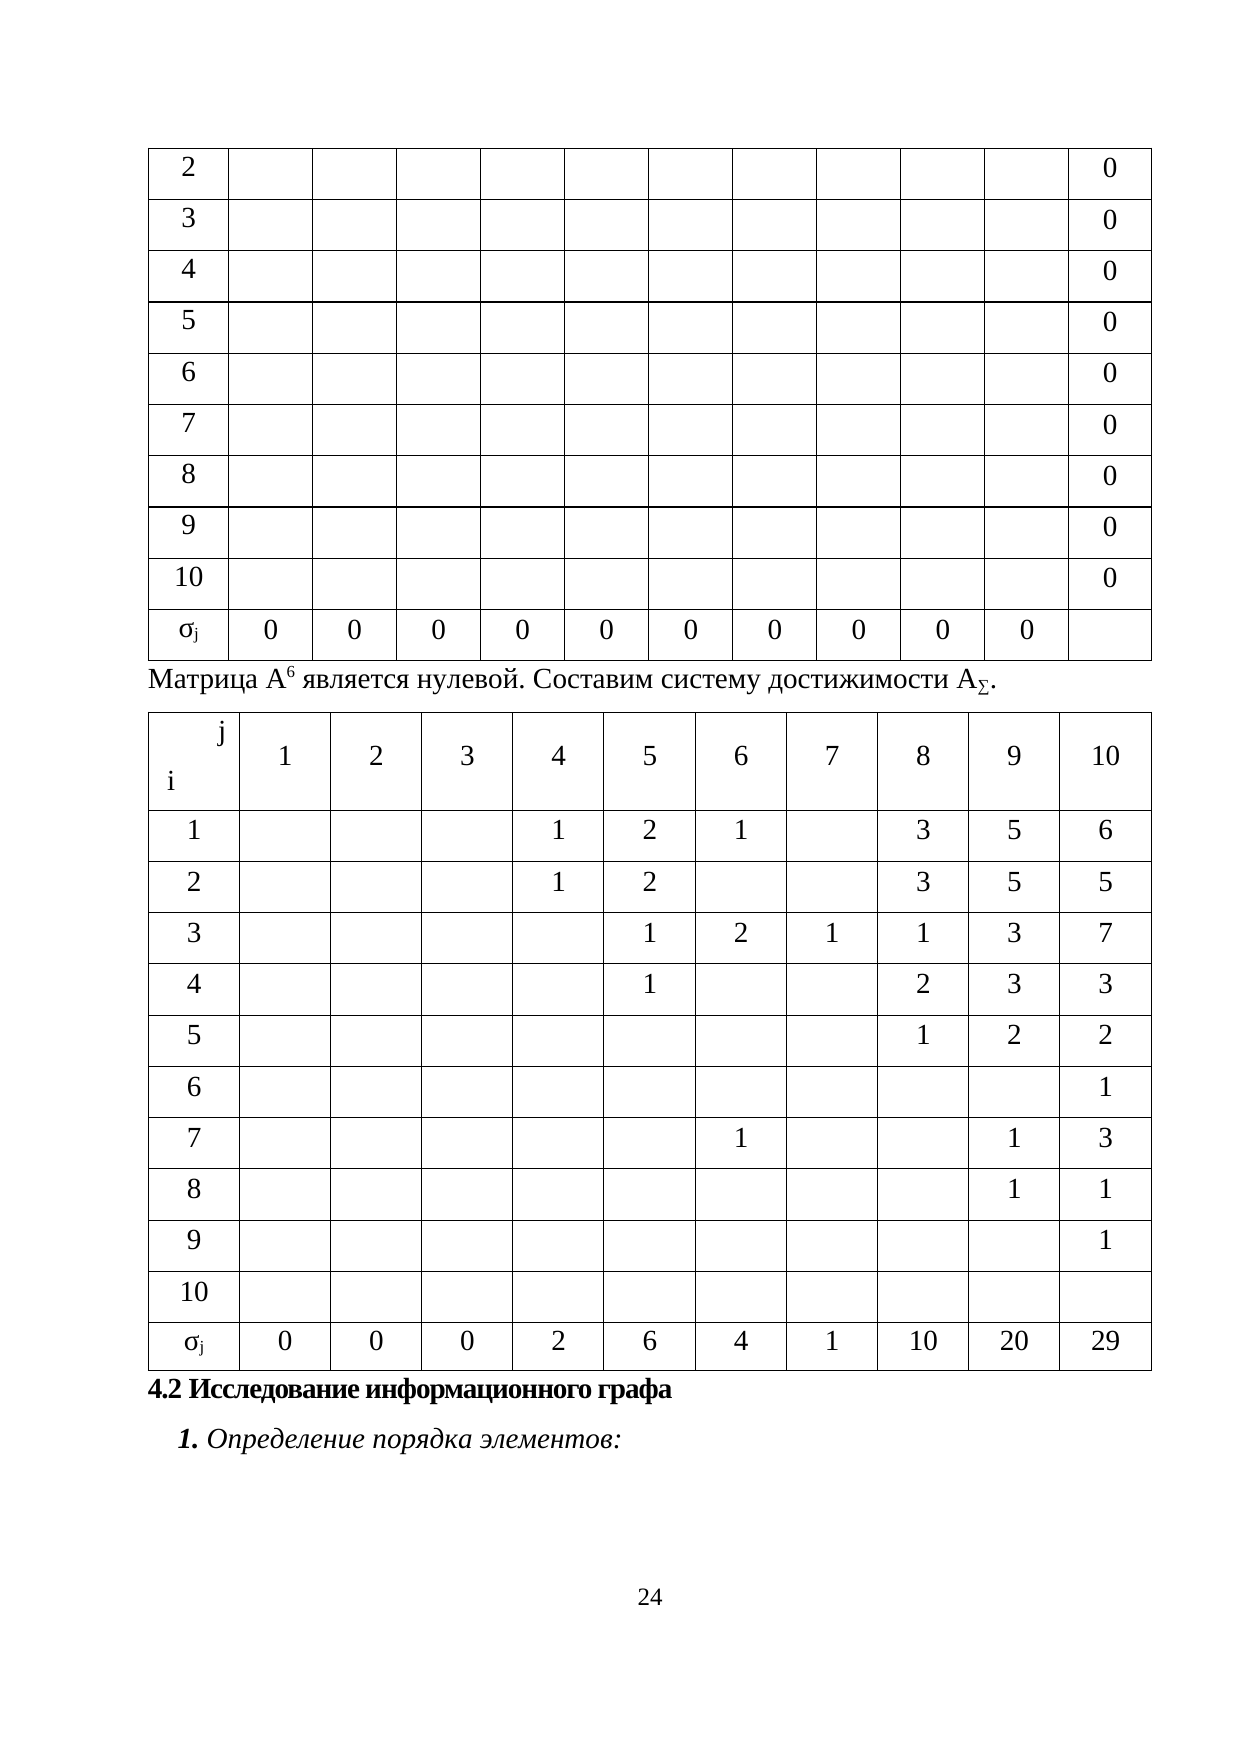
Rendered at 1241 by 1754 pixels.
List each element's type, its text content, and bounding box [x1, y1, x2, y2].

table_cell [985, 354, 1068, 404]
table_cell [985, 149, 1068, 199]
table_cell 0 [901, 610, 984, 660]
table_cell 6 [149, 1067, 239, 1117]
table_cell [397, 559, 480, 609]
table_cell [901, 251, 984, 301]
table_cell 2 [513, 1323, 603, 1370]
table_cell [397, 200, 480, 250]
table_cell [513, 1221, 603, 1271]
table_cell 3 [878, 862, 968, 912]
table_cell [513, 1118, 603, 1168]
table_cell 0 [481, 610, 564, 660]
table_cell [878, 1169, 968, 1219]
table_cell [229, 508, 312, 558]
table_cell [817, 405, 900, 455]
table_cell [422, 1067, 512, 1117]
table_cell [240, 913, 330, 963]
table_cell 1 [878, 1016, 968, 1066]
table_cell 5 [969, 811, 1059, 861]
table_cell [565, 559, 648, 609]
table_cell [313, 456, 396, 506]
table_cell 9 [149, 1221, 239, 1271]
table_cell [331, 1272, 421, 1322]
table_cell [240, 1067, 330, 1117]
table_cell [817, 508, 900, 558]
table_cell [513, 1067, 603, 1117]
table_cell 2 [878, 964, 968, 1014]
table_cell 3 [1060, 964, 1151, 1014]
table_cell [787, 964, 877, 1014]
table_cell [229, 303, 312, 353]
table_cell 6 [149, 354, 228, 404]
table_cell 3 [1060, 1118, 1151, 1168]
text Матрица А6 является нулевой. Составим систему достижимости А∑. [148, 661, 1152, 695]
table_cell [733, 405, 816, 455]
table_cell [397, 251, 480, 301]
table_cell 6 [1060, 811, 1151, 861]
table_cell 0 [1069, 200, 1151, 250]
table_cell [481, 303, 564, 353]
table_cell 1 [787, 913, 877, 963]
table_cell [901, 559, 984, 609]
table_cell [481, 200, 564, 250]
table_cell 1 [149, 811, 239, 861]
table_cell 10 [149, 1272, 239, 1322]
table_cell [787, 811, 877, 861]
table_cell [229, 559, 312, 609]
table_cell 0 [1069, 559, 1151, 609]
table_cell 7 [1060, 913, 1151, 963]
table_cell 0 [817, 610, 900, 660]
table_cell [604, 1118, 695, 1168]
table_cell [1069, 610, 1151, 660]
table_cell [985, 251, 1068, 301]
table_cell 9 [149, 508, 228, 558]
table_header 7 [787, 713, 877, 809]
table_cell [240, 811, 330, 861]
table_cell [240, 1221, 330, 1271]
table_cell [513, 964, 603, 1014]
table_cell [817, 354, 900, 404]
table_cell [422, 862, 512, 912]
table_cell 29 [1060, 1323, 1151, 1370]
table_cell 10 [149, 559, 228, 609]
table_cell 1 [878, 913, 968, 963]
table_cell 0 [1069, 149, 1151, 199]
table_cell 1 [513, 862, 603, 912]
table_cell [331, 1169, 421, 1219]
table_cell [649, 559, 732, 609]
table_cell [985, 508, 1068, 558]
table_header 3 [422, 713, 512, 809]
table_cell [733, 149, 816, 199]
table_cell [240, 1272, 330, 1322]
table_cell [313, 508, 396, 558]
table_cell [878, 1221, 968, 1271]
table_cell [565, 508, 648, 558]
table_cell [787, 1221, 877, 1271]
table_cell [565, 456, 648, 506]
table_cell 2 [604, 862, 695, 912]
table_cell [1060, 1272, 1151, 1322]
table_cell [397, 508, 480, 558]
table_cell [565, 251, 648, 301]
table_cell [817, 200, 900, 250]
table_cell [733, 303, 816, 353]
table_cell [240, 862, 330, 912]
table_cell 1 [604, 964, 695, 1014]
table_cell 2 [149, 862, 239, 912]
table_cell 0 [229, 610, 312, 660]
table_cell 8 [149, 1169, 239, 1219]
table_cell [817, 456, 900, 506]
table_cell [696, 1221, 786, 1271]
table_cell [878, 1272, 968, 1322]
table_cell [513, 1016, 603, 1066]
table_cell [240, 1169, 330, 1219]
table_cell [331, 913, 421, 963]
table_cell [422, 811, 512, 861]
table_cell [901, 354, 984, 404]
table_cell [481, 354, 564, 404]
table_cell 20 [969, 1323, 1059, 1370]
table_cell [733, 508, 816, 558]
table_cell [878, 1118, 968, 1168]
table_cell [985, 200, 1068, 250]
table_cell [313, 303, 396, 353]
table_cell 3 [969, 964, 1059, 1014]
table_cell [649, 200, 732, 250]
table_cell 0 [1069, 405, 1151, 455]
table_cell [817, 149, 900, 199]
table_cell [649, 303, 732, 353]
table_cell [817, 559, 900, 609]
table_header 9 [969, 713, 1059, 809]
table_cell 1 [1060, 1067, 1151, 1117]
table_cell [422, 1169, 512, 1219]
table_cell 4 [149, 251, 228, 301]
table_cell [733, 354, 816, 404]
table_cell [313, 405, 396, 455]
table_cell [331, 1221, 421, 1271]
table_cell [313, 354, 396, 404]
table_cell [331, 811, 421, 861]
table_cell [733, 559, 816, 609]
table_cell [901, 200, 984, 250]
table_cell [901, 149, 984, 199]
table_cell 0 [733, 610, 816, 660]
table_cell [787, 1118, 877, 1168]
table_cell [817, 303, 900, 353]
table_cell 0 [1069, 251, 1151, 301]
table_cell [696, 1272, 786, 1322]
table_cell [604, 1272, 695, 1322]
table_cell 0 [240, 1323, 330, 1370]
table_cell 0 [565, 610, 648, 660]
table_cell [229, 456, 312, 506]
table_cell 1 [969, 1169, 1059, 1219]
table_cell [513, 1272, 603, 1322]
table_cell [240, 1016, 330, 1066]
table_cell [313, 251, 396, 301]
table_header 1 [240, 713, 330, 809]
table_cell [229, 354, 312, 404]
table_cell [397, 303, 480, 353]
table_cell [422, 1272, 512, 1322]
table_cell [422, 1118, 512, 1168]
table_cell 0 [397, 610, 480, 660]
table_cell 2 [1060, 1016, 1151, 1066]
table_cell [901, 303, 984, 353]
table_cell 1 [696, 811, 786, 861]
table_cell [696, 862, 786, 912]
table_cell [604, 1016, 695, 1066]
table_cell [331, 1016, 421, 1066]
table_cell 0 [1069, 303, 1151, 353]
table_cell [733, 251, 816, 301]
table_cell [313, 200, 396, 250]
table_cell [565, 354, 648, 404]
table_header 10 [1060, 713, 1151, 809]
table_cell 1 [969, 1118, 1059, 1168]
table_cell [985, 303, 1068, 353]
table_cell 0 [422, 1323, 512, 1370]
table_cell [649, 508, 732, 558]
table_cell 2 [969, 1016, 1059, 1066]
table_cell 1 [787, 1323, 877, 1370]
table_cell [649, 149, 732, 199]
table_cell [397, 405, 480, 455]
table_cell 5 [149, 303, 228, 353]
table_cell [331, 964, 421, 1014]
table_cell 0 [649, 610, 732, 660]
table_cell 0 [1069, 354, 1151, 404]
table_cell [240, 1118, 330, 1168]
table_cell 0 [1069, 508, 1151, 558]
table_cell 3 [878, 811, 968, 861]
table_header 8 [878, 713, 968, 809]
table_cell [985, 405, 1068, 455]
table_cell 6 [604, 1323, 695, 1370]
table_cell [422, 964, 512, 1014]
table_cell [878, 1067, 968, 1117]
table_cell [985, 456, 1068, 506]
table_cell [229, 251, 312, 301]
table_cell 5 [1060, 862, 1151, 912]
table_cell [331, 862, 421, 912]
table_cell [696, 1169, 786, 1219]
table_cell [481, 251, 564, 301]
table_cell [229, 405, 312, 455]
table_cell [985, 559, 1068, 609]
table_cell [229, 200, 312, 250]
table_cell 1 [1060, 1169, 1151, 1219]
table_cell 10 [878, 1323, 968, 1370]
table_cell [696, 964, 786, 1014]
table_cell 1 [513, 811, 603, 861]
table_cell 0 [313, 610, 396, 660]
table_cell [604, 1221, 695, 1271]
table_cell [696, 1016, 786, 1066]
table_cell [901, 405, 984, 455]
table_cell [604, 1169, 695, 1219]
table_cell [787, 1067, 877, 1117]
table_cell [397, 149, 480, 199]
table_cell [481, 559, 564, 609]
table_cell [481, 508, 564, 558]
table_cell [817, 251, 900, 301]
table_cell [422, 1016, 512, 1066]
table_cell 4 [149, 964, 239, 1014]
table_cell [481, 456, 564, 506]
table_cell [422, 1221, 512, 1271]
table_cell [604, 1067, 695, 1117]
table_cell 5 [969, 862, 1059, 912]
table_cell 0 [331, 1323, 421, 1370]
table_cell [481, 149, 564, 199]
table_cell [481, 405, 564, 455]
table_cell 1 [1060, 1221, 1151, 1271]
table_cell [649, 354, 732, 404]
table_cell [229, 149, 312, 199]
table_cell [565, 149, 648, 199]
table_cell [969, 1272, 1059, 1322]
table_cell [240, 964, 330, 1014]
table_cell [422, 913, 512, 963]
table_cell [513, 1169, 603, 1219]
table_cell σj [149, 1323, 239, 1370]
table_cell 2 [696, 913, 786, 963]
table_cell [565, 303, 648, 353]
table_cell [397, 456, 480, 506]
table_header 2 [331, 713, 421, 809]
table_cell [787, 1272, 877, 1322]
table_cell 0 [985, 610, 1068, 660]
table_cell [901, 456, 984, 506]
table_header 4 [513, 713, 603, 809]
table_cell σj [149, 610, 228, 660]
table_cell 0 [1069, 456, 1151, 506]
list Определение порядка элементов: [177, 1421, 1152, 1455]
table_cell [696, 1067, 786, 1117]
table_cell 7 [149, 405, 228, 455]
table_cell 5 [149, 1016, 239, 1066]
table_cell [787, 1016, 877, 1066]
table_cell 1 [604, 913, 695, 963]
table_header j i [149, 713, 239, 809]
table_cell [331, 1118, 421, 1168]
table_cell [649, 405, 732, 455]
table_cell 3 [149, 913, 239, 963]
table_cell [565, 405, 648, 455]
table_cell [787, 862, 877, 912]
table_cell 8 [149, 456, 228, 506]
table_cell [649, 251, 732, 301]
table_cell [969, 1221, 1059, 1271]
table_cell 7 [149, 1118, 239, 1168]
table_cell [565, 200, 648, 250]
table_cell 4 [696, 1323, 786, 1370]
table_cell [513, 913, 603, 963]
table_cell [331, 1067, 421, 1117]
title 4.2 Исследование информационного графа [148, 1371, 1152, 1404]
table_cell [787, 1169, 877, 1219]
table_header 6 [696, 713, 786, 809]
table_cell [313, 559, 396, 609]
table_cell [649, 456, 732, 506]
table_cell [397, 354, 480, 404]
table_cell [733, 200, 816, 250]
table_cell 2 [149, 149, 228, 199]
table_cell 3 [969, 913, 1059, 963]
table_cell 3 [149, 200, 228, 250]
table_header 5 [604, 713, 695, 809]
table_cell 1 [696, 1118, 786, 1168]
table_cell [313, 149, 396, 199]
table_cell [733, 456, 816, 506]
table_cell [901, 508, 984, 558]
table_cell [969, 1067, 1059, 1117]
table_cell 2 [604, 811, 695, 861]
